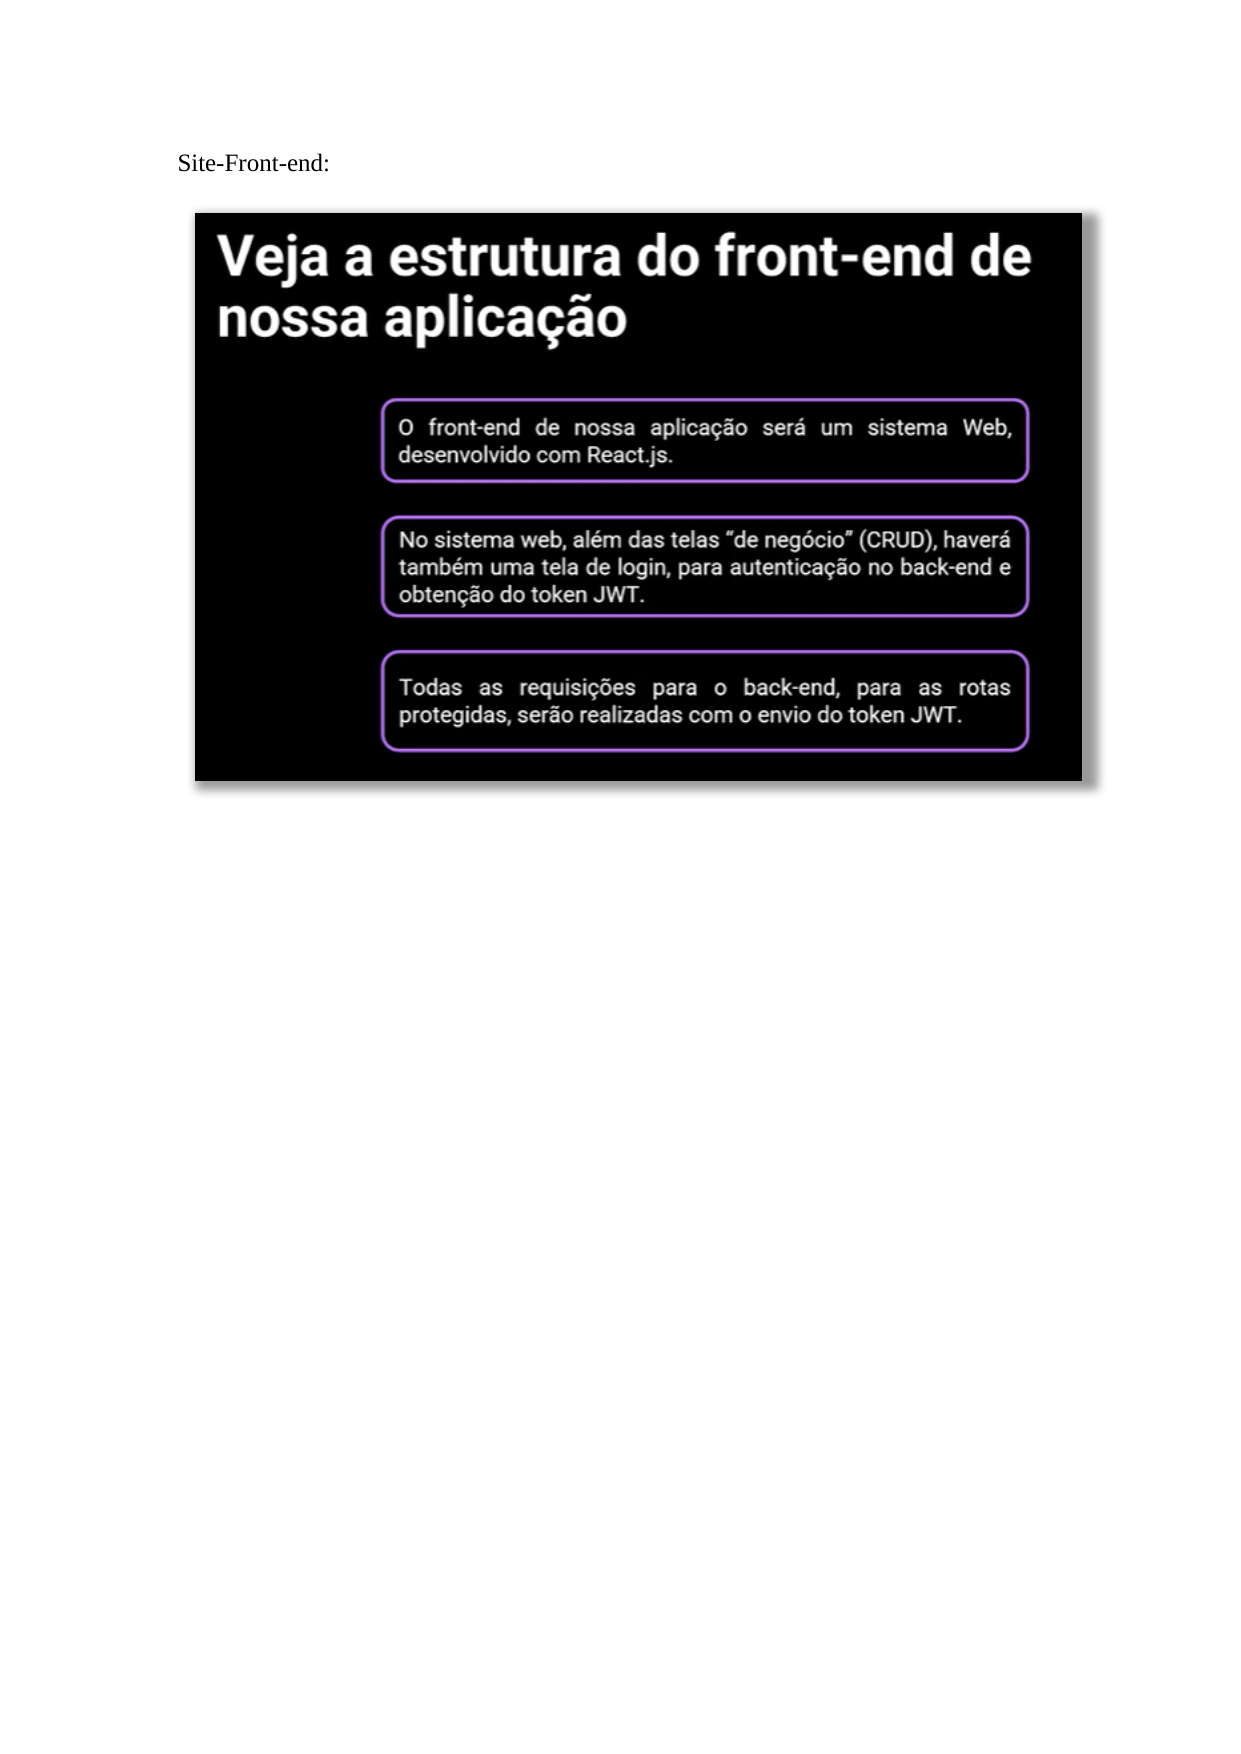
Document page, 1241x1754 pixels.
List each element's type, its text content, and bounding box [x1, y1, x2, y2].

picture [195, 213, 1082, 781]
text Site-Front-end: [177, 148, 1063, 176]
